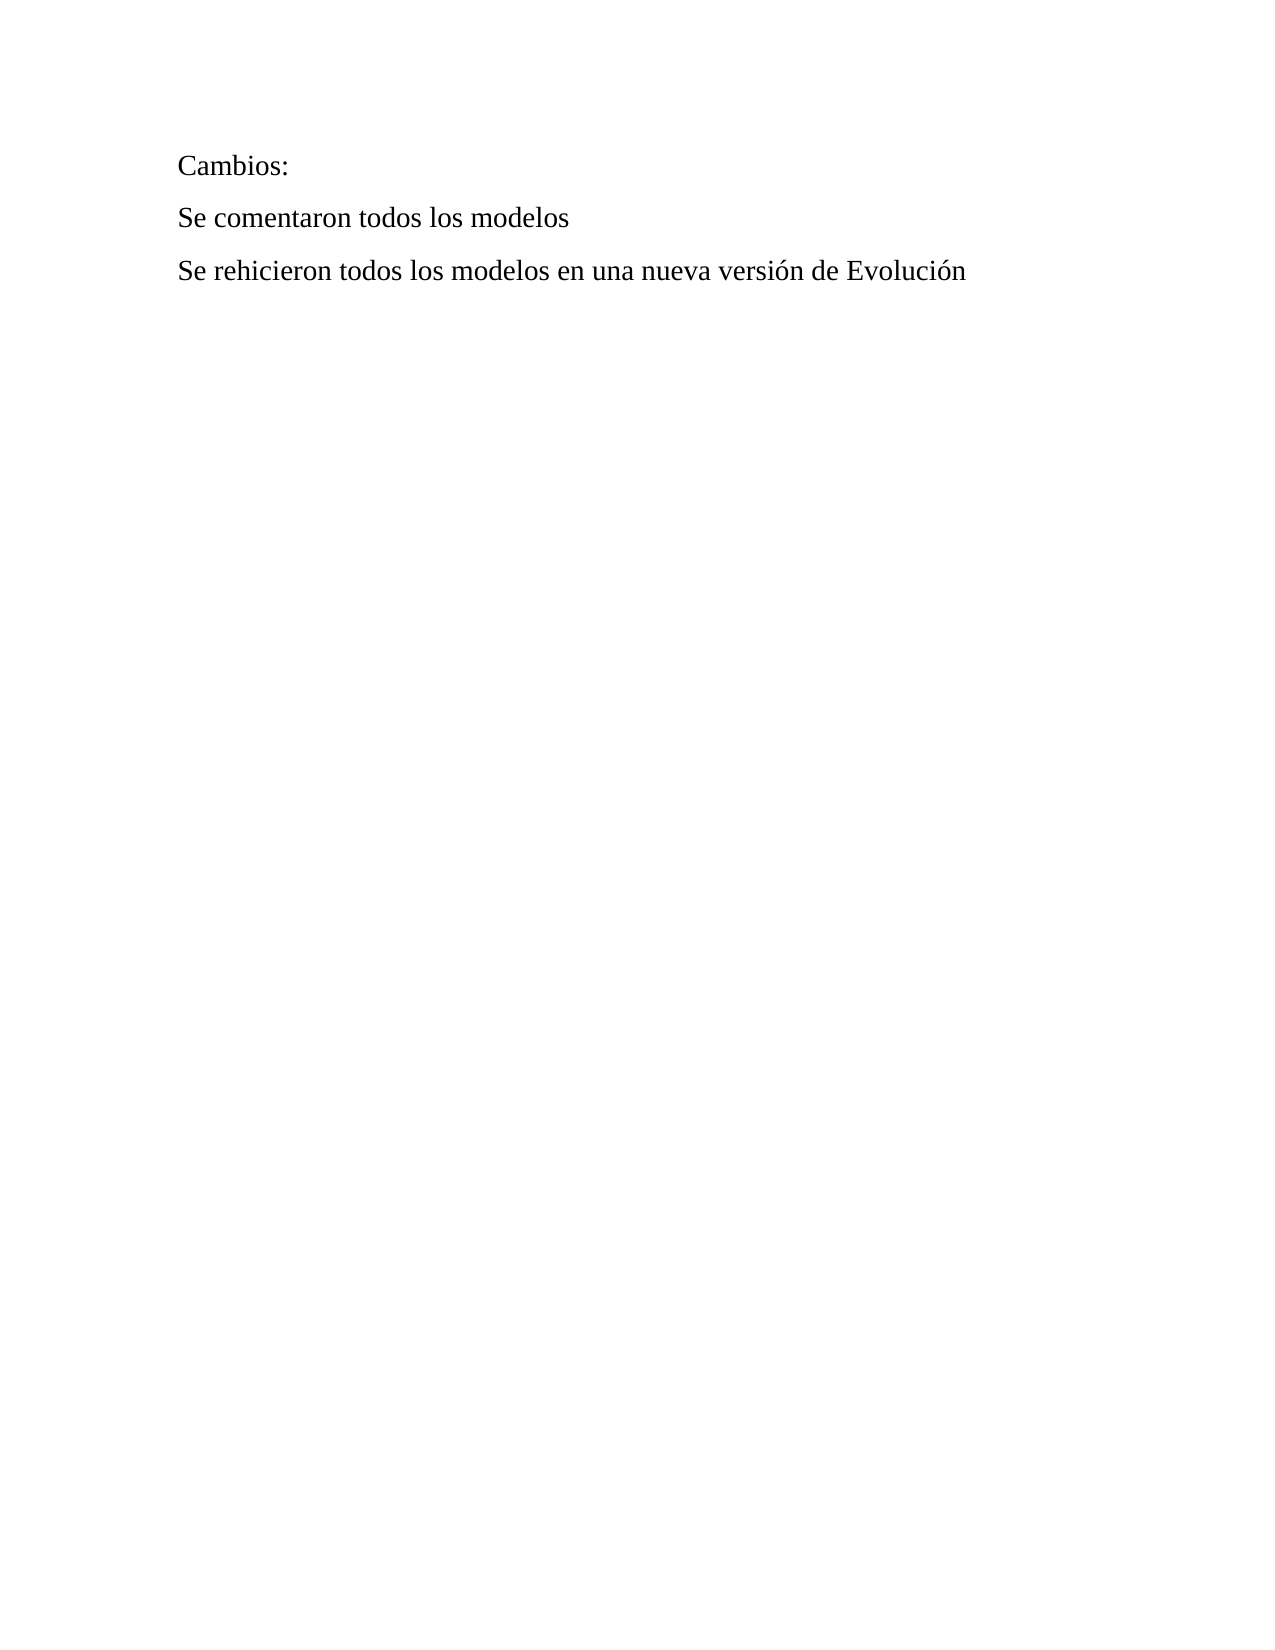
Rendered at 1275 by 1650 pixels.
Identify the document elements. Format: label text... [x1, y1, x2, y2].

text Se comentaron todos los modelos [177, 200, 1098, 234]
text Cambios: [177, 148, 1098, 181]
text Se rehicieron todos los modelos en una nueva versión de Evolución [177, 253, 1098, 287]
